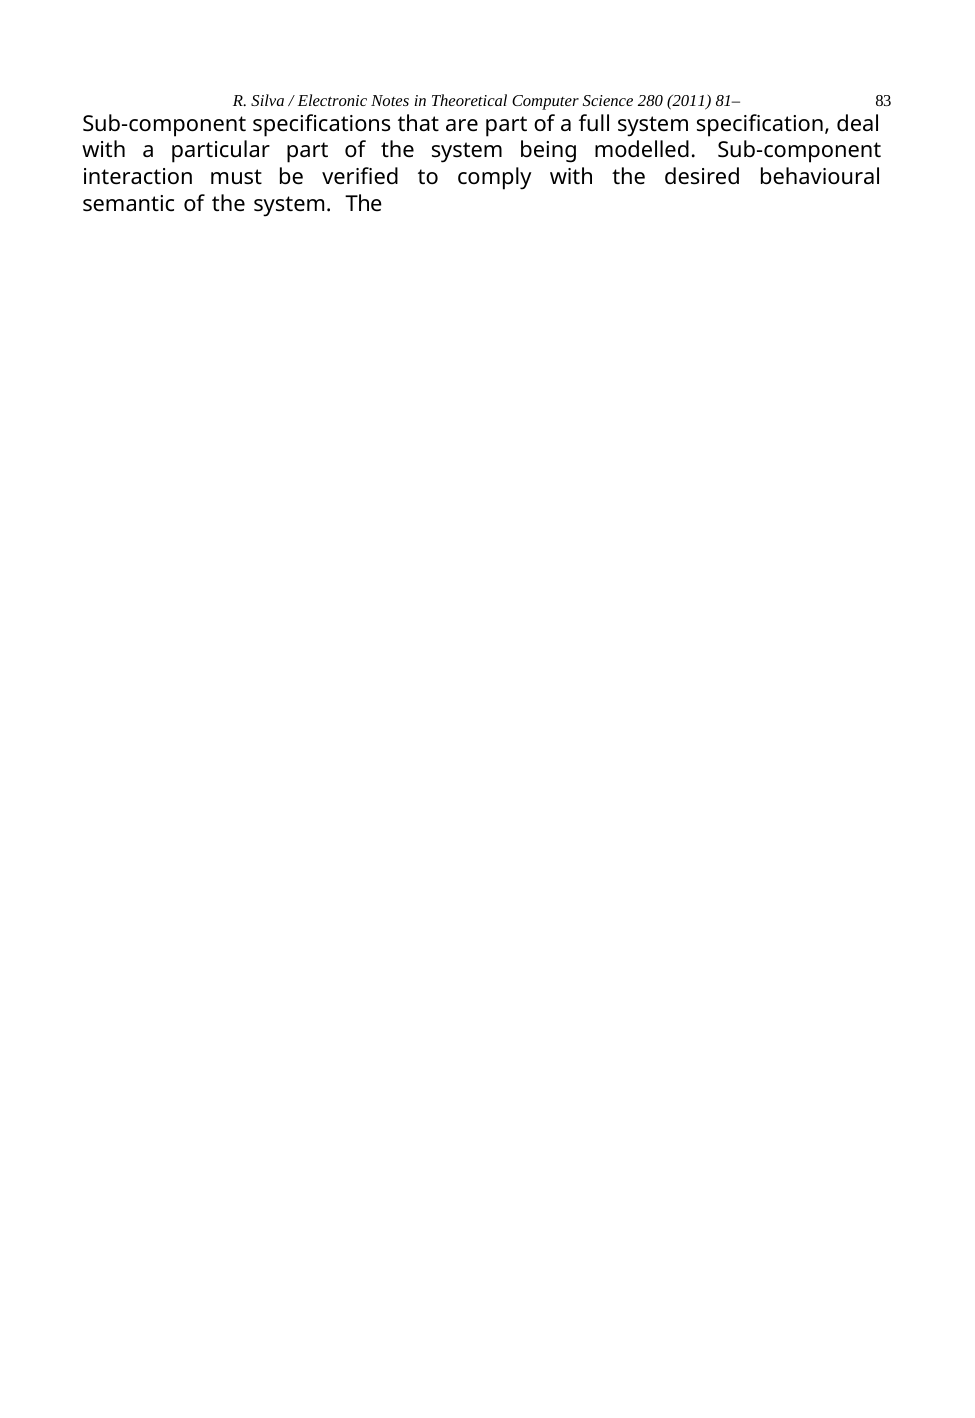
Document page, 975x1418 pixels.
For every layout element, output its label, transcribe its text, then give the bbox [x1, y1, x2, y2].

text Sub-component specifications that are part of a full system specification, deal with a particular part of the system being modelled. Sub-component interaction must be verified to comply with the desired behavioural semantic of the system. The [82, 110, 881, 218]
